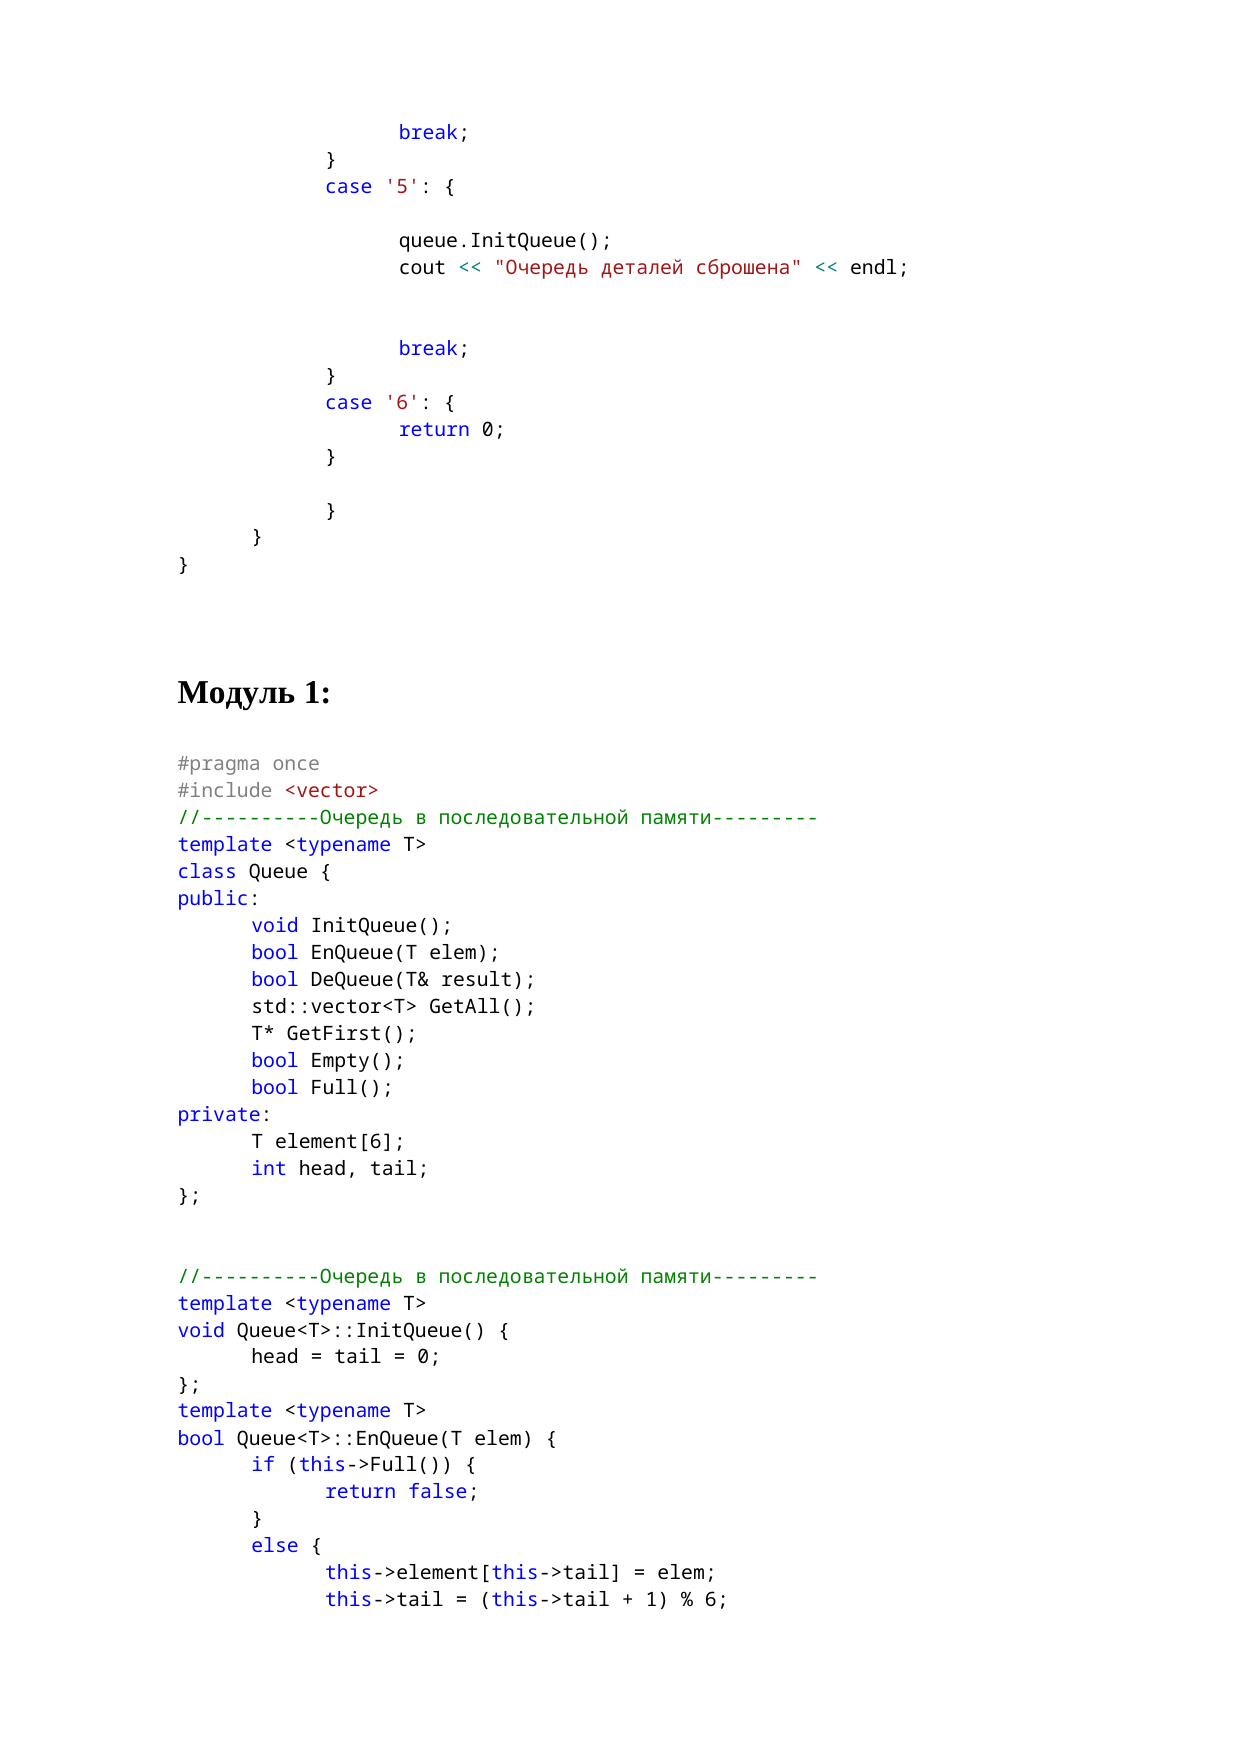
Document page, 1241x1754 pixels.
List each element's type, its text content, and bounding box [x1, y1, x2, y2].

text void Queue<T>::InitQueue() { [177, 1316, 1152, 1343]
text else { [177, 1532, 1152, 1559]
text //----------Очередь в последовательной памяти--------- [177, 1262, 1152, 1289]
text bool DeQueue(T& result); [177, 965, 1152, 992]
text queue.InitQueue(); [177, 226, 1152, 253]
text this->tail = (this->tail + 1) % 6; [177, 1586, 1152, 1613]
text int head, tail; [177, 1154, 1152, 1181]
text #include <vector> [177, 776, 1152, 803]
text template <typename T> [177, 1289, 1152, 1316]
text Модуль 1: [177, 673, 1152, 711]
text template <typename T> [177, 1397, 1152, 1424]
text template <typename T> [177, 830, 1152, 857]
text this->element[this->tail] = elem; [177, 1559, 1152, 1586]
text } [177, 523, 1152, 550]
text } [177, 145, 1152, 172]
text if (this->Full()) { [177, 1451, 1152, 1478]
text return false; [177, 1478, 1152, 1505]
text bool EnQueue(T elem); [177, 938, 1152, 965]
text public: [177, 884, 1152, 911]
text } [177, 550, 1152, 577]
text bool Queue<T>::EnQueue(T elem) { [177, 1424, 1152, 1451]
text class Queue { [177, 857, 1152, 884]
text std::vector<T> GetAll(); [177, 992, 1152, 1019]
text break; [177, 118, 1152, 145]
text } [177, 496, 1152, 523]
text //----------Очередь в последовательной памяти--------- [177, 803, 1152, 830]
text }; [177, 1181, 1152, 1208]
text cout << "Очередь деталей сброшена" << endl; [177, 253, 1152, 280]
text void InitQueue(); [177, 911, 1152, 938]
text return 0; [177, 415, 1152, 442]
text private: [177, 1100, 1152, 1127]
text head = tail = 0; [177, 1343, 1152, 1370]
text T element[6]; [177, 1127, 1152, 1154]
text case '6': { [177, 388, 1152, 415]
text break; [177, 334, 1152, 361]
text case '5': { [177, 172, 1152, 199]
text }; [177, 1370, 1152, 1397]
text } [177, 1505, 1152, 1532]
text bool Full(); [177, 1073, 1152, 1100]
text } [177, 361, 1152, 388]
text T* GetFirst(); [177, 1019, 1152, 1046]
text } [177, 442, 1152, 469]
text #pragma once [177, 749, 1152, 776]
text bool Empty(); [177, 1046, 1152, 1073]
